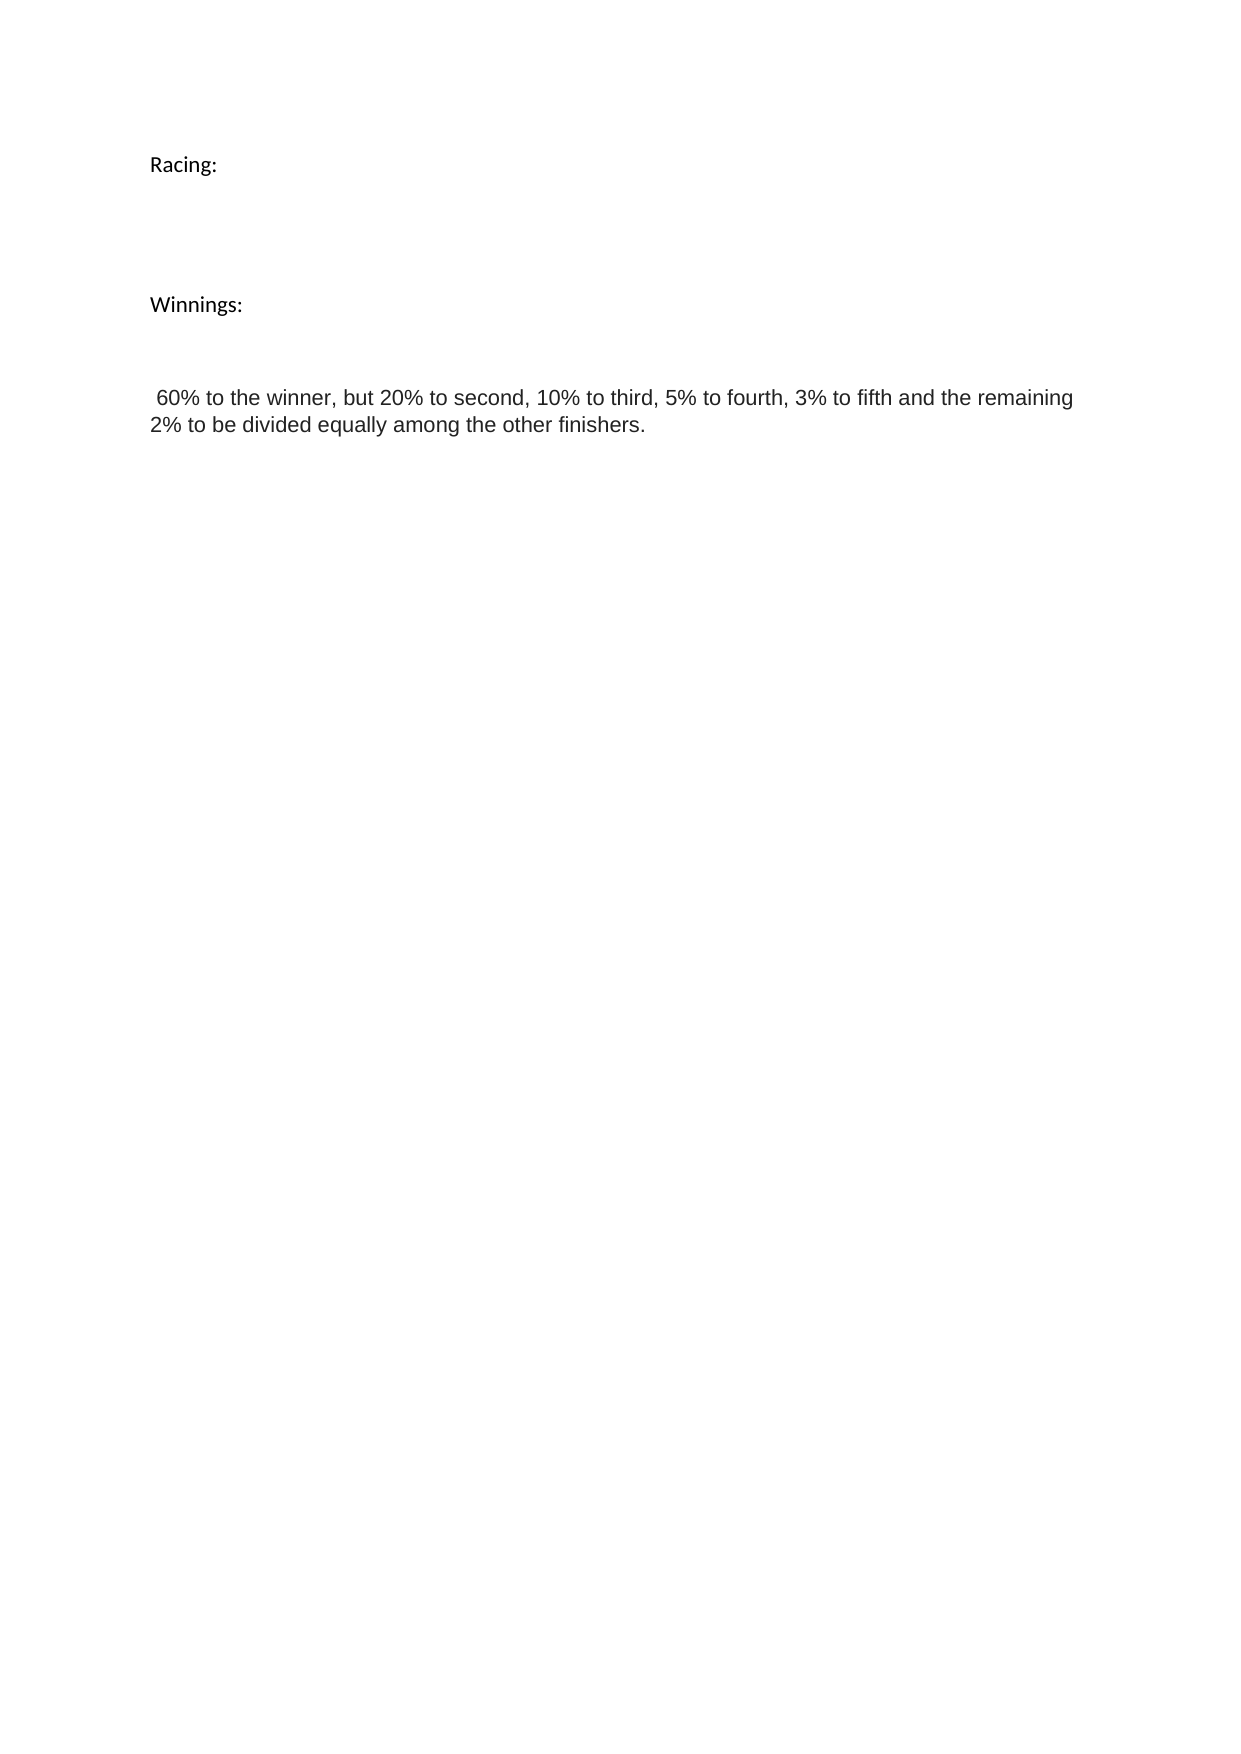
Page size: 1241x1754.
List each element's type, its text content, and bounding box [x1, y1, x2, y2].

text Winnings: [150, 291, 1090, 319]
text Racing: [150, 150, 1090, 178]
text 60% to the winner, but 20% to second, 10% to third, 5% to fourth, 3% to fifth and the remaining 2% to be divided equally among the other finishers. [150, 384, 1090, 437]
